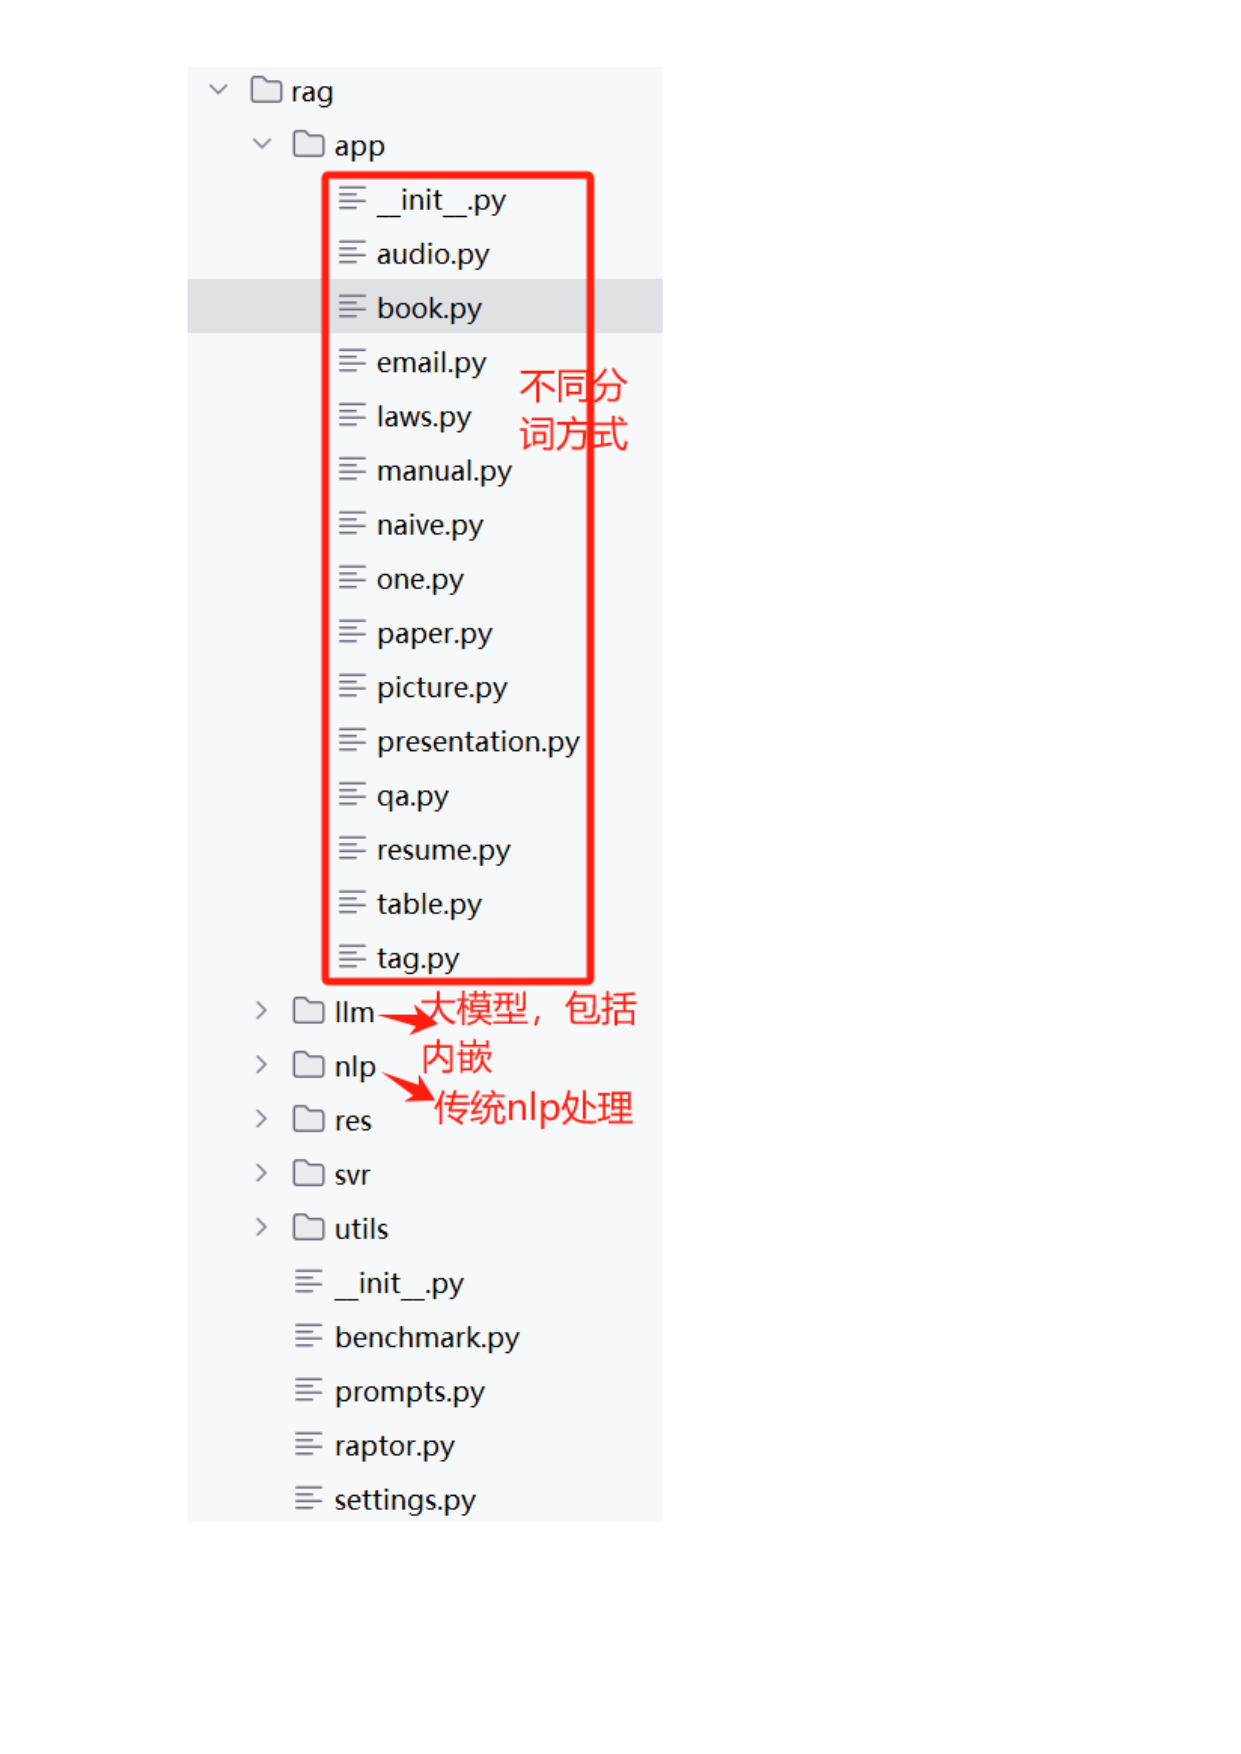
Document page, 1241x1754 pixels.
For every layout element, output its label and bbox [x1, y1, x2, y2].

picture [187, 67, 663, 1522]
